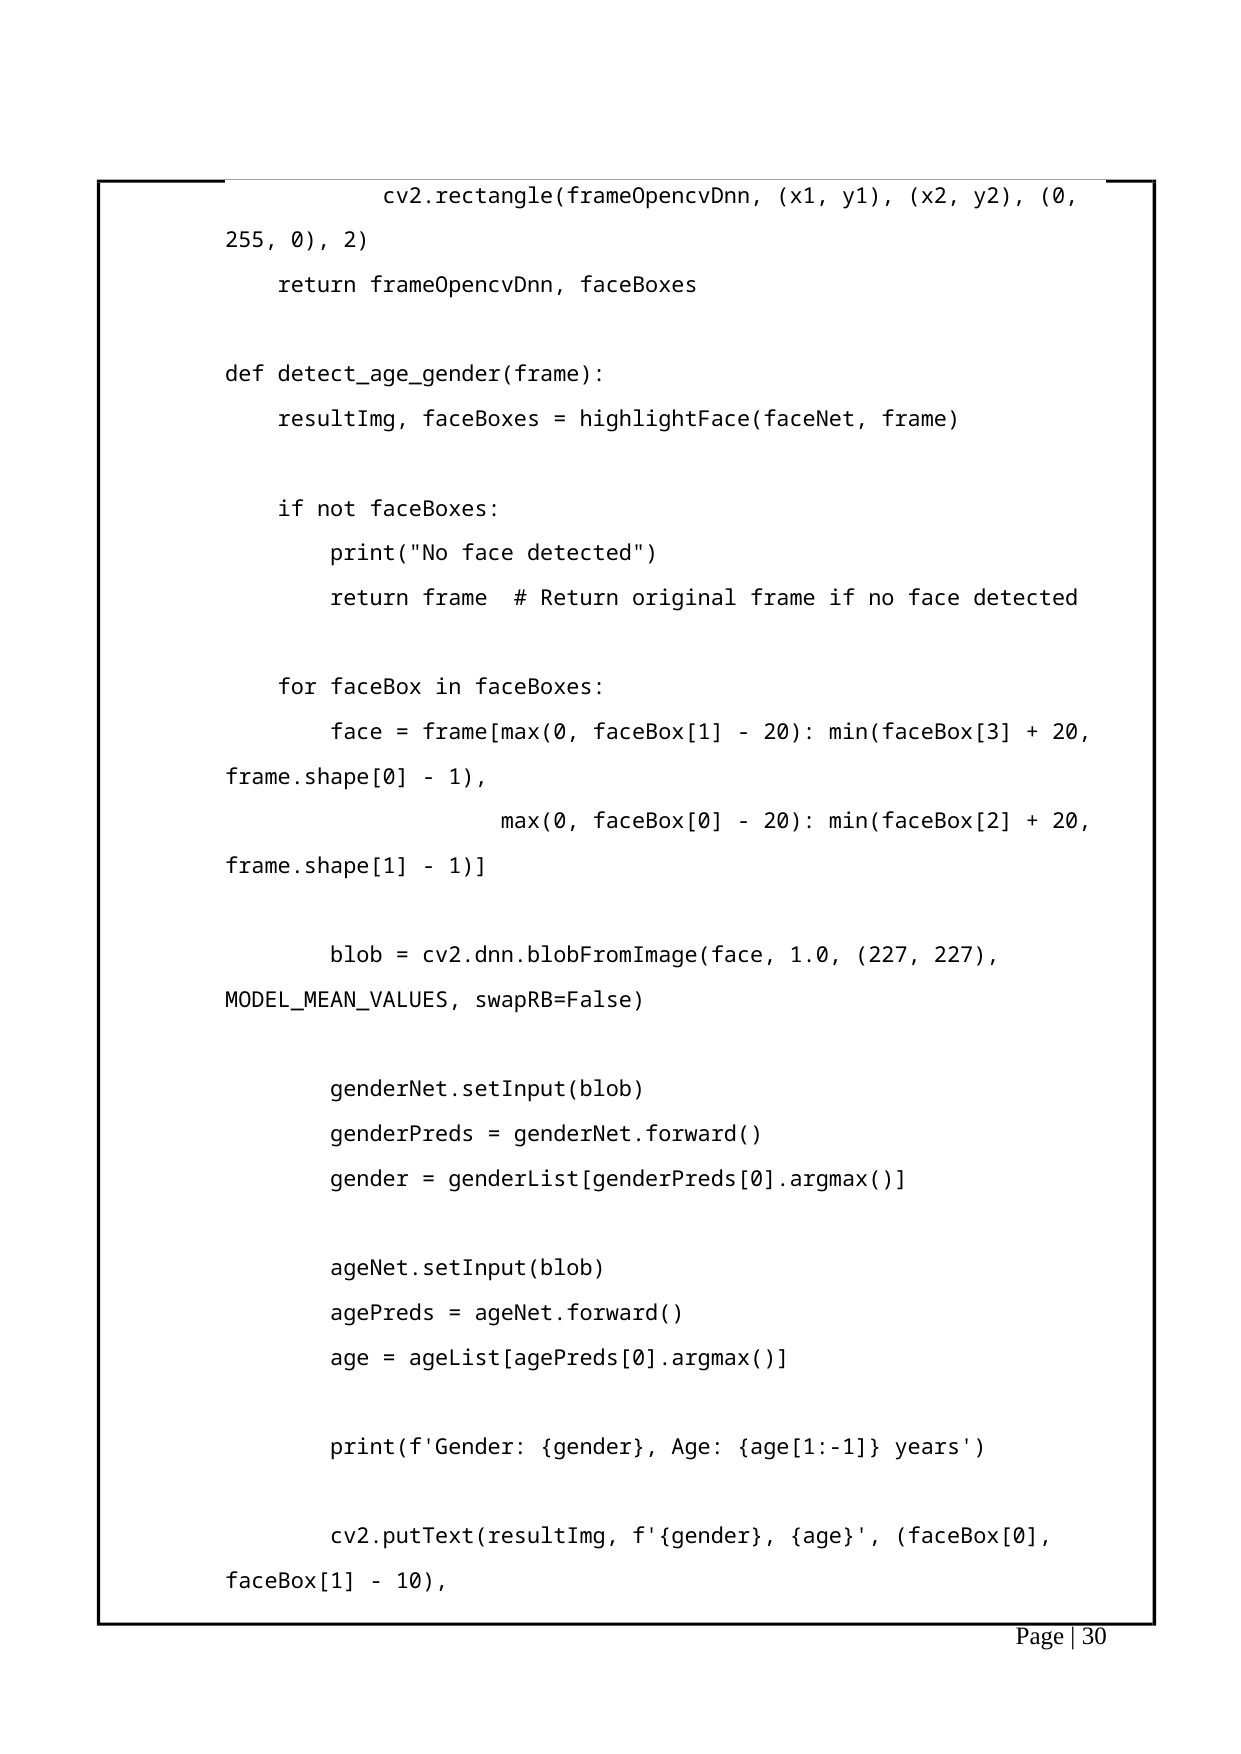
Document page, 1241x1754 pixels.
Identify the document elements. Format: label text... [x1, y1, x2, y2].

text print(f'Gender: {gender}, Age: {age[1:-1]} years') [225, 1431, 1106, 1461]
text ageNet.setInput(blob) [225, 1252, 1106, 1282]
text genderNet.setInput(blob) [225, 1073, 1106, 1103]
text cv2.rectangle(frameOpencvDnn, (x1, y1), (x2, y2), (0, 255, 0), 2) [225, 180, 1106, 254]
text return frameOpencvDnn, faceBoxes [225, 269, 1106, 299]
text for faceBox in faceBoxes: [225, 671, 1106, 701]
text print("No face detected") [225, 537, 1106, 567]
text genderPreds = genderNet.forward() [225, 1118, 1106, 1148]
text agePreds = ageNet.forward() [225, 1297, 1106, 1327]
text cv2.putText(resultImg, f'{gender}, {age}', (faceBox[0], faceBox[1] - 10), [225, 1520, 1106, 1595]
text def detect_age_gender(frame): [225, 358, 1106, 388]
text if not faceBoxes: [225, 492, 1106, 522]
text return frame # Return original frame if no face detected [225, 582, 1106, 612]
text max(0, faceBox[0] - 20): min(faceBox[2] + 20, frame.shape[1] - 1)] [225, 805, 1106, 880]
text gender = genderList[genderPreds[0].argmax()] [225, 1163, 1106, 1193]
text blob = cv2.dnn.blobFromImage(face, 1.0, (227, 227), MODEL_MEAN_VALUES, swapRB=False) [225, 939, 1106, 1014]
text age = ageList[agePreds[0].argmax()] [225, 1342, 1106, 1371]
text resultImg, faceBoxes = highlightFace(faceNet, frame) [225, 403, 1106, 433]
text face = frame[max(0, faceBox[1] - 20): min(faceBox[3] + 20, frame.shape[0] - 1), [225, 716, 1106, 790]
